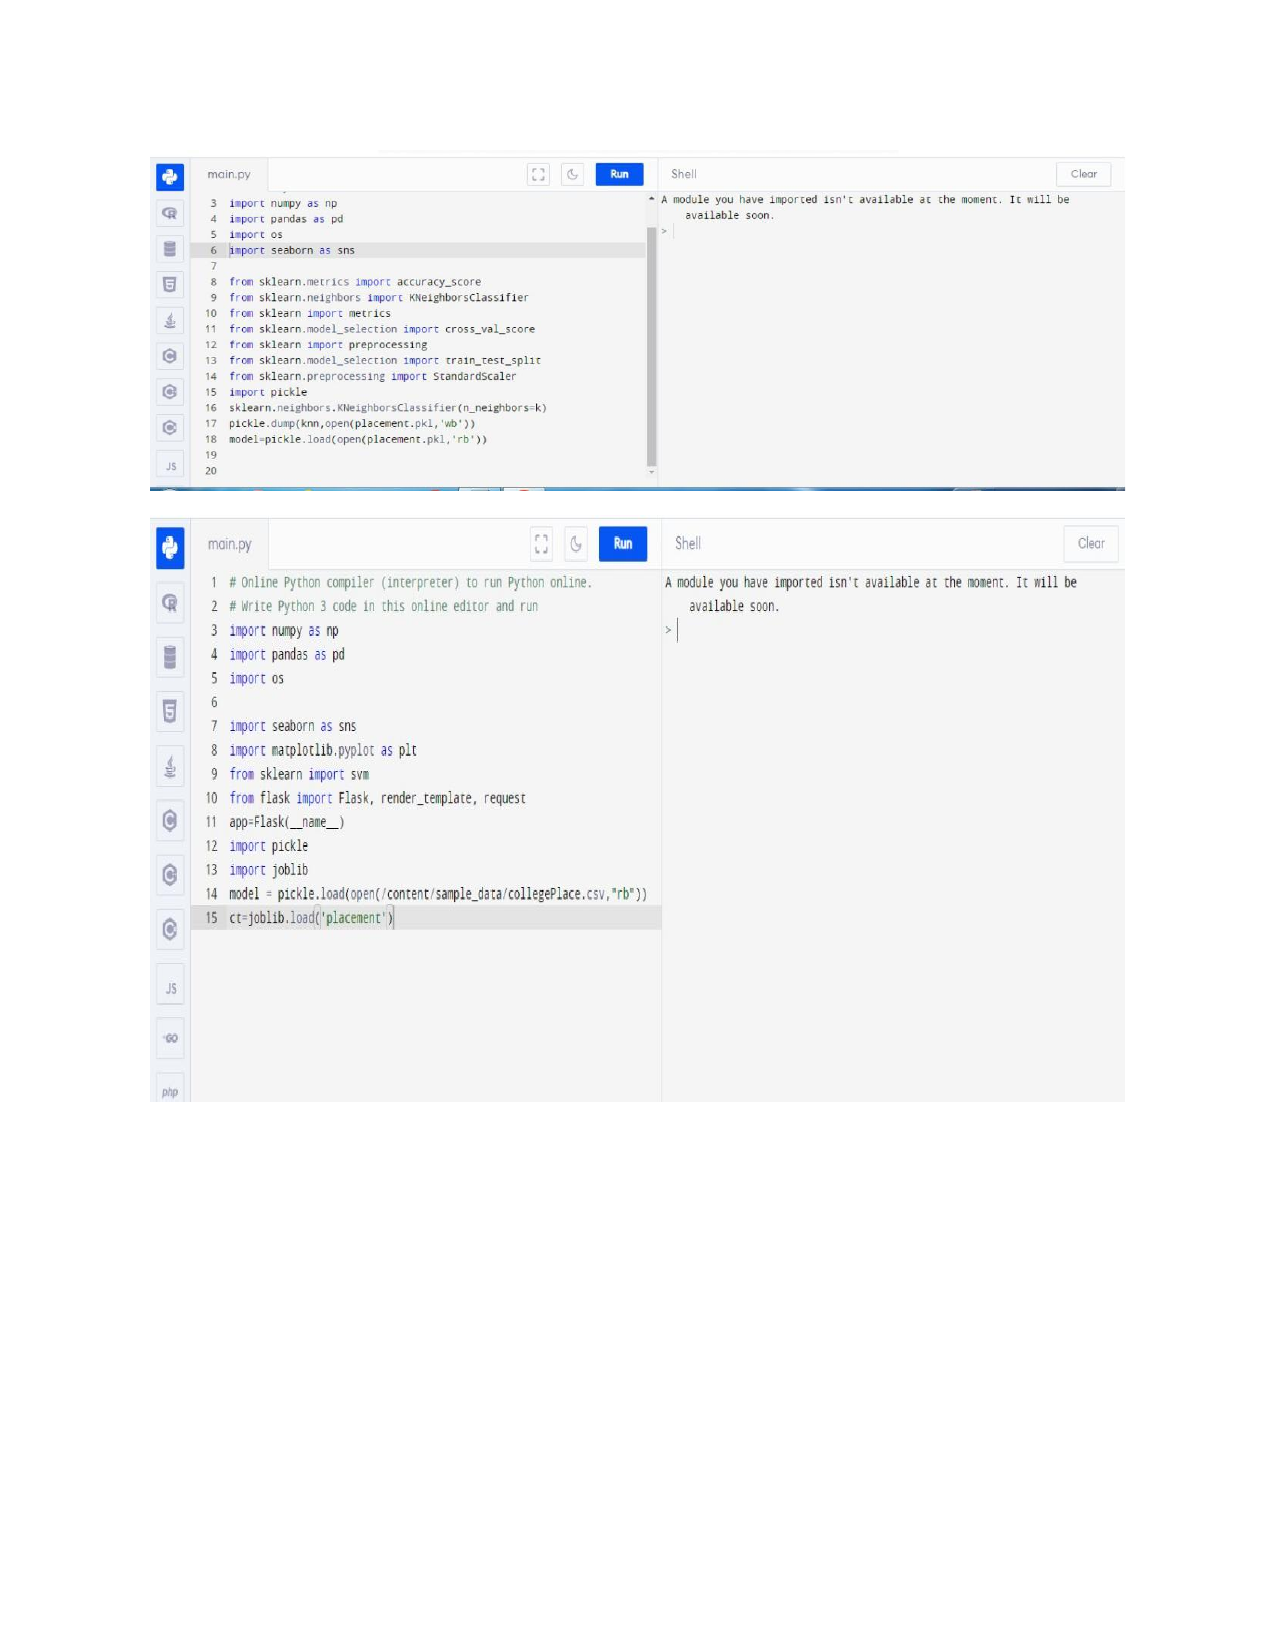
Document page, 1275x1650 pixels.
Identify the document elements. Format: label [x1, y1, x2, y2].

picture [150, 150, 1125, 491]
picture [150, 515, 1125, 1102]
